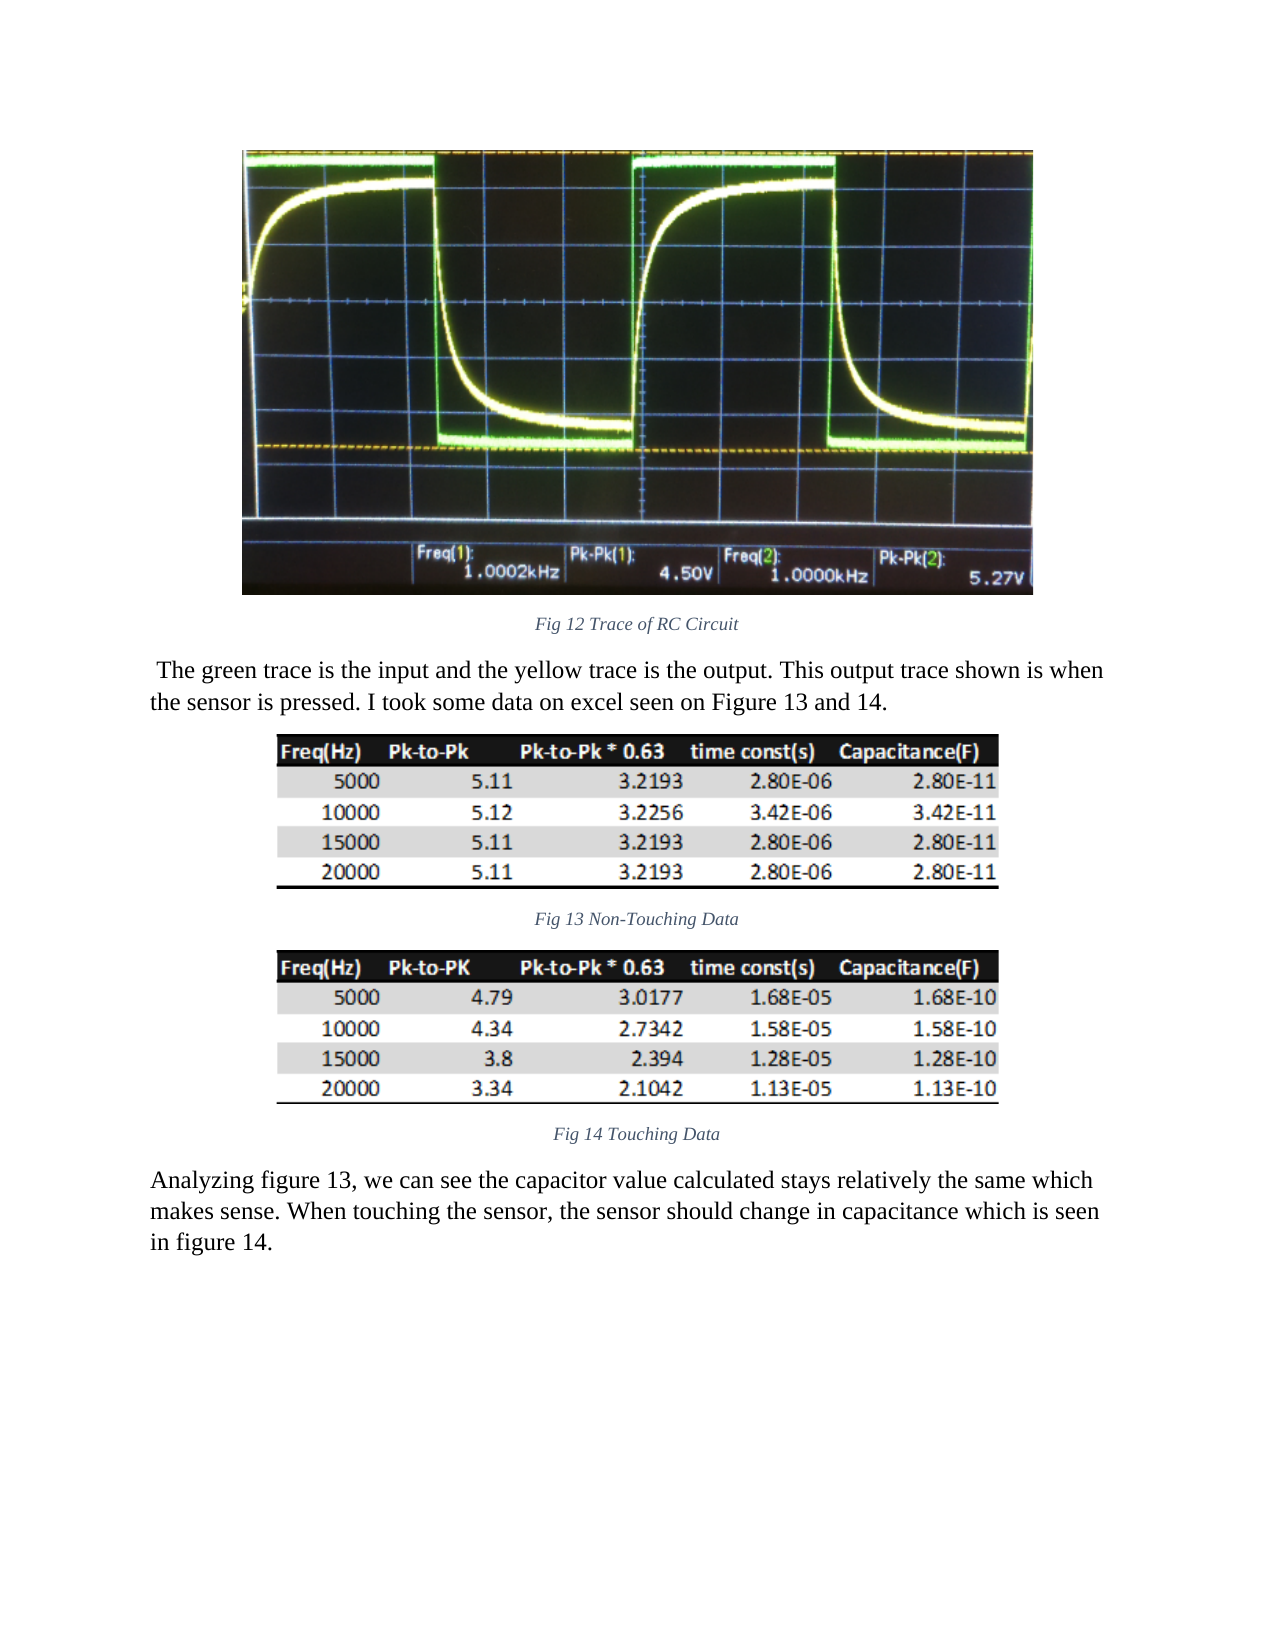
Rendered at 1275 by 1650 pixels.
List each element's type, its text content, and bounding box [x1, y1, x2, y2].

picture [242, 150, 1034, 595]
picture [276, 950, 999, 1104]
text The green trace is the input and the yellow trace is the output. This output trace shown is when the sensor is pressed. I took some data on excel seen on Figure 13 and 14. [150, 656, 1125, 715]
picture [276, 734, 999, 889]
text Analyzing figure 13, we can see the capacitor value calculated stays relatively the same which makes sense. When touching the sensor, the sensor should change in capacitance which is seen in figure 14. [150, 1165, 1125, 1256]
